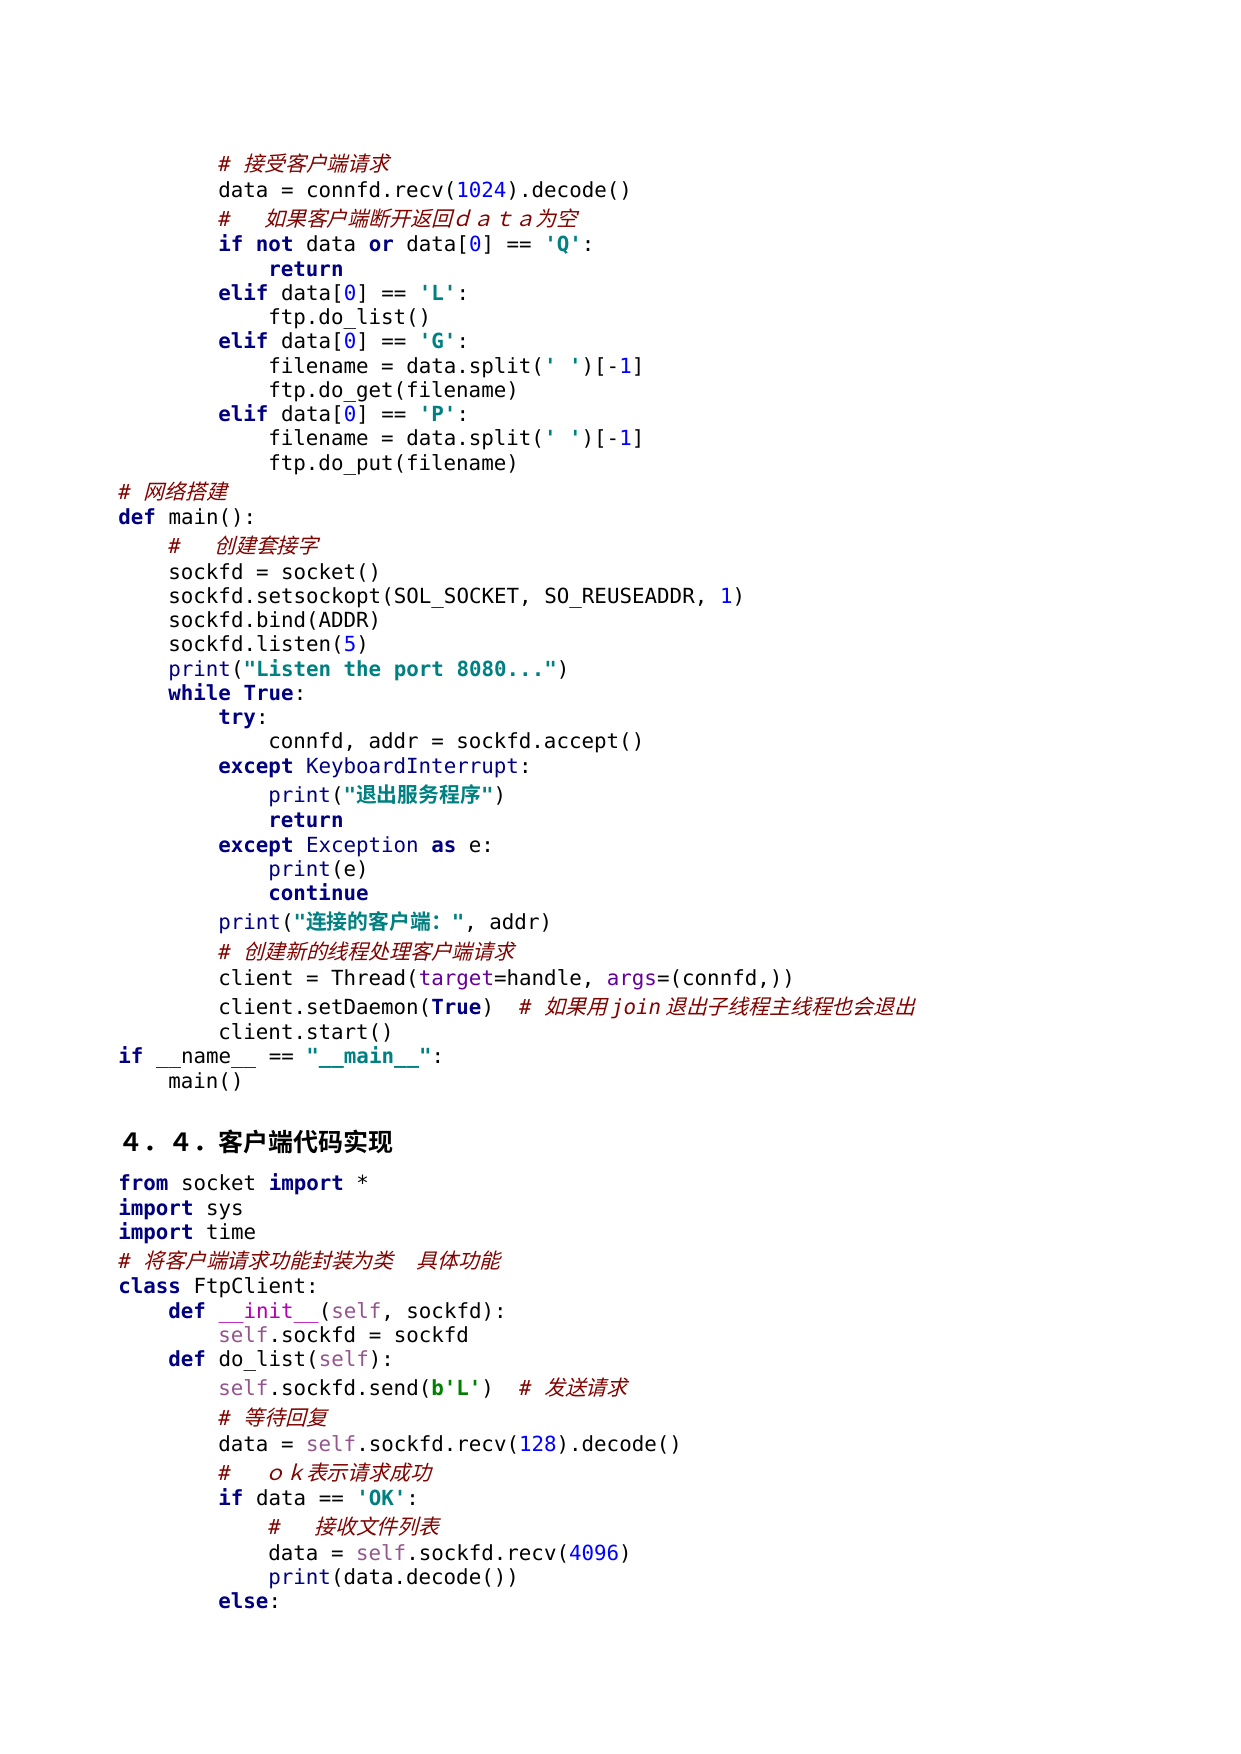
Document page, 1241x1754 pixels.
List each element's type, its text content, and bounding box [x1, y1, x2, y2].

text print("Listen the port 8080...") [118, 657, 1122, 681]
text if data == 'OK': [118, 1486, 1122, 1511]
text print("连接的客户端：", addr) [118, 905, 1122, 936]
text self.sockfd.send(b'L') # 发送请求 [118, 1371, 1122, 1402]
text print("退出服务程序") [118, 778, 1122, 808]
text elif data[0] == 'P': [118, 402, 1122, 426]
text sockfd = socket() [118, 560, 1122, 584]
text print(data.decode()) [118, 1565, 1122, 1589]
text class FtpClient: [118, 1274, 1122, 1299]
text def main(): [118, 505, 1122, 529]
text ftp.do_get(filename) [118, 378, 1122, 402]
text if not data or data[0] == 'Q': [118, 232, 1122, 257]
subtitle ４．４．客户端代码实现 [118, 1123, 1122, 1159]
text # 创建套接字 [118, 529, 1122, 560]
text except KeyboardInterrupt: [118, 754, 1122, 778]
text ftp.do_list() [118, 305, 1122, 329]
text # 接收文件列表 [118, 1511, 1122, 1541]
text filename = data.split(' ')[-1] [118, 426, 1122, 451]
text # 如果客户端断开返回ｄａｔａ为空 [118, 202, 1122, 232]
text sockfd.setsockopt(SOL_SOCKET, SO_REUSEADDR, 1) [118, 584, 1122, 608]
text data = self.sockfd.recv(128).decode() [118, 1432, 1122, 1456]
text # 等待回复 [118, 1402, 1122, 1432]
text main() [118, 1069, 1122, 1093]
text data = self.sockfd.recv(4096) [118, 1541, 1122, 1565]
text return [118, 808, 1122, 833]
text sockfd.bind(ADDR) [118, 608, 1122, 632]
text filename = data.split(' ')[-1] [118, 354, 1122, 378]
text print(e) [118, 857, 1122, 881]
text import time [118, 1220, 1122, 1244]
text # 接受客户端请求 [118, 148, 1122, 178]
text self.sockfd = sockfd [118, 1323, 1122, 1347]
text client.setDaemon(True) # 如果用join退出子线程主线程也会退出 [118, 990, 1122, 1020]
text client = Thread(target=handle, args=(connfd,)) [118, 966, 1122, 990]
text ftp.do_put(filename) [118, 451, 1122, 475]
text # 网络搭建 [118, 475, 1122, 505]
text if __name__ == "__main__": [118, 1044, 1122, 1069]
text import sys [118, 1196, 1122, 1220]
text client.start() [118, 1020, 1122, 1044]
text elif data[0] == 'G': [118, 329, 1122, 354]
text data = connfd.recv(1024).decode() [118, 178, 1122, 202]
text while True: [118, 681, 1122, 705]
text # 将客户端请求功能封装为类 具体功能 [118, 1244, 1122, 1274]
text elif data[0] == 'L': [118, 281, 1122, 305]
text return [118, 257, 1122, 281]
text # ｏｋ表示请求成功 [118, 1456, 1122, 1486]
text def __init__(self, sockfd): [118, 1299, 1122, 1323]
text from socket import * [118, 1171, 1122, 1196]
text except Exception as e: [118, 833, 1122, 857]
text try: [118, 705, 1122, 729]
text else: [118, 1589, 1122, 1614]
text def do_list(self): [118, 1347, 1122, 1371]
text continue [118, 881, 1122, 905]
text connfd, addr = sockfd.accept() [118, 729, 1122, 754]
text sockfd.listen(5) [118, 632, 1122, 657]
text # 创建新的线程处理客户端请求 [118, 936, 1122, 966]
